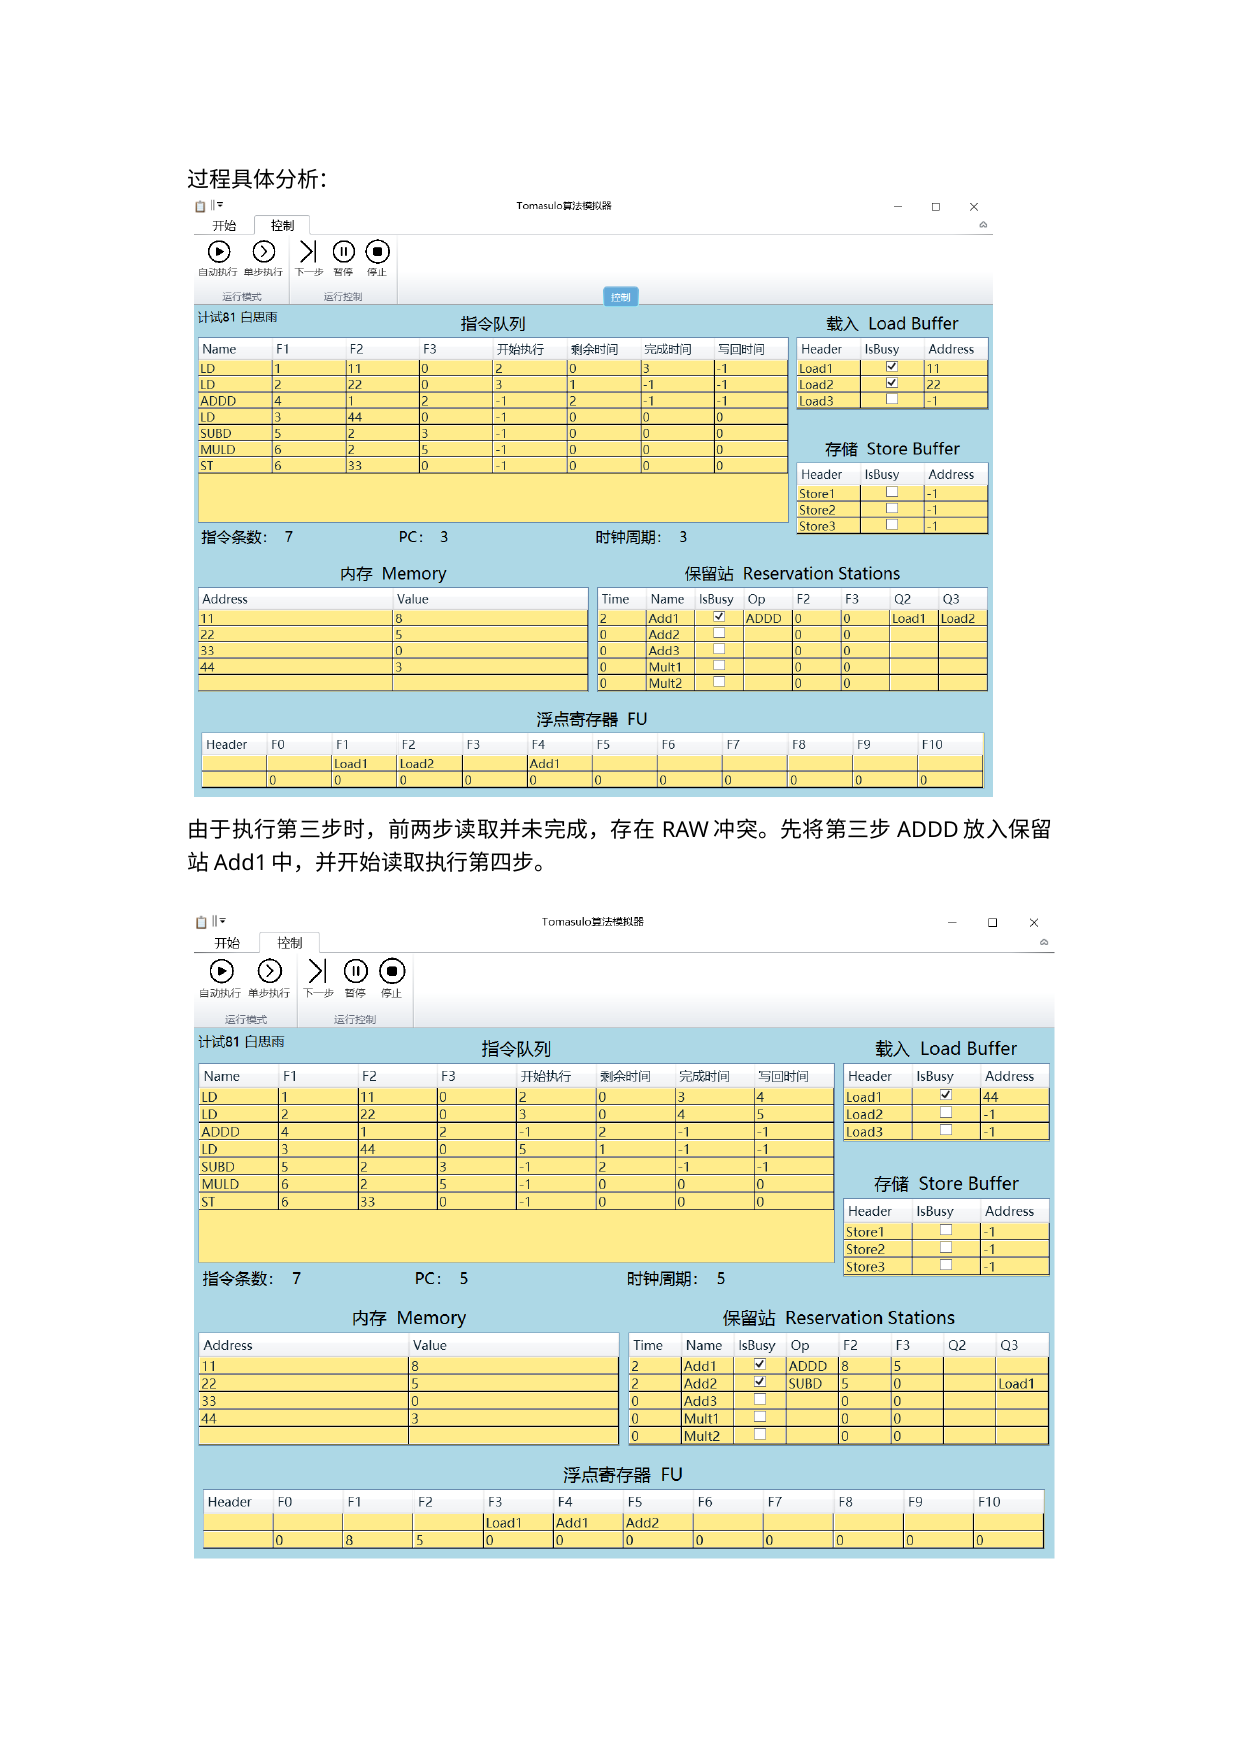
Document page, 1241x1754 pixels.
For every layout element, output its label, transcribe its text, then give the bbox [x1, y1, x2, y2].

text 过程具体分析： [187, 162, 1053, 194]
picture [187, 194, 999, 803]
text 由于执行第三步时，前两步读取并未完成，存在RAW冲突。先将第三步ADDD放入保留站Add1中，并开始读取执行第四步。 [187, 812, 1053, 877]
picture [187, 909, 1061, 1565]
